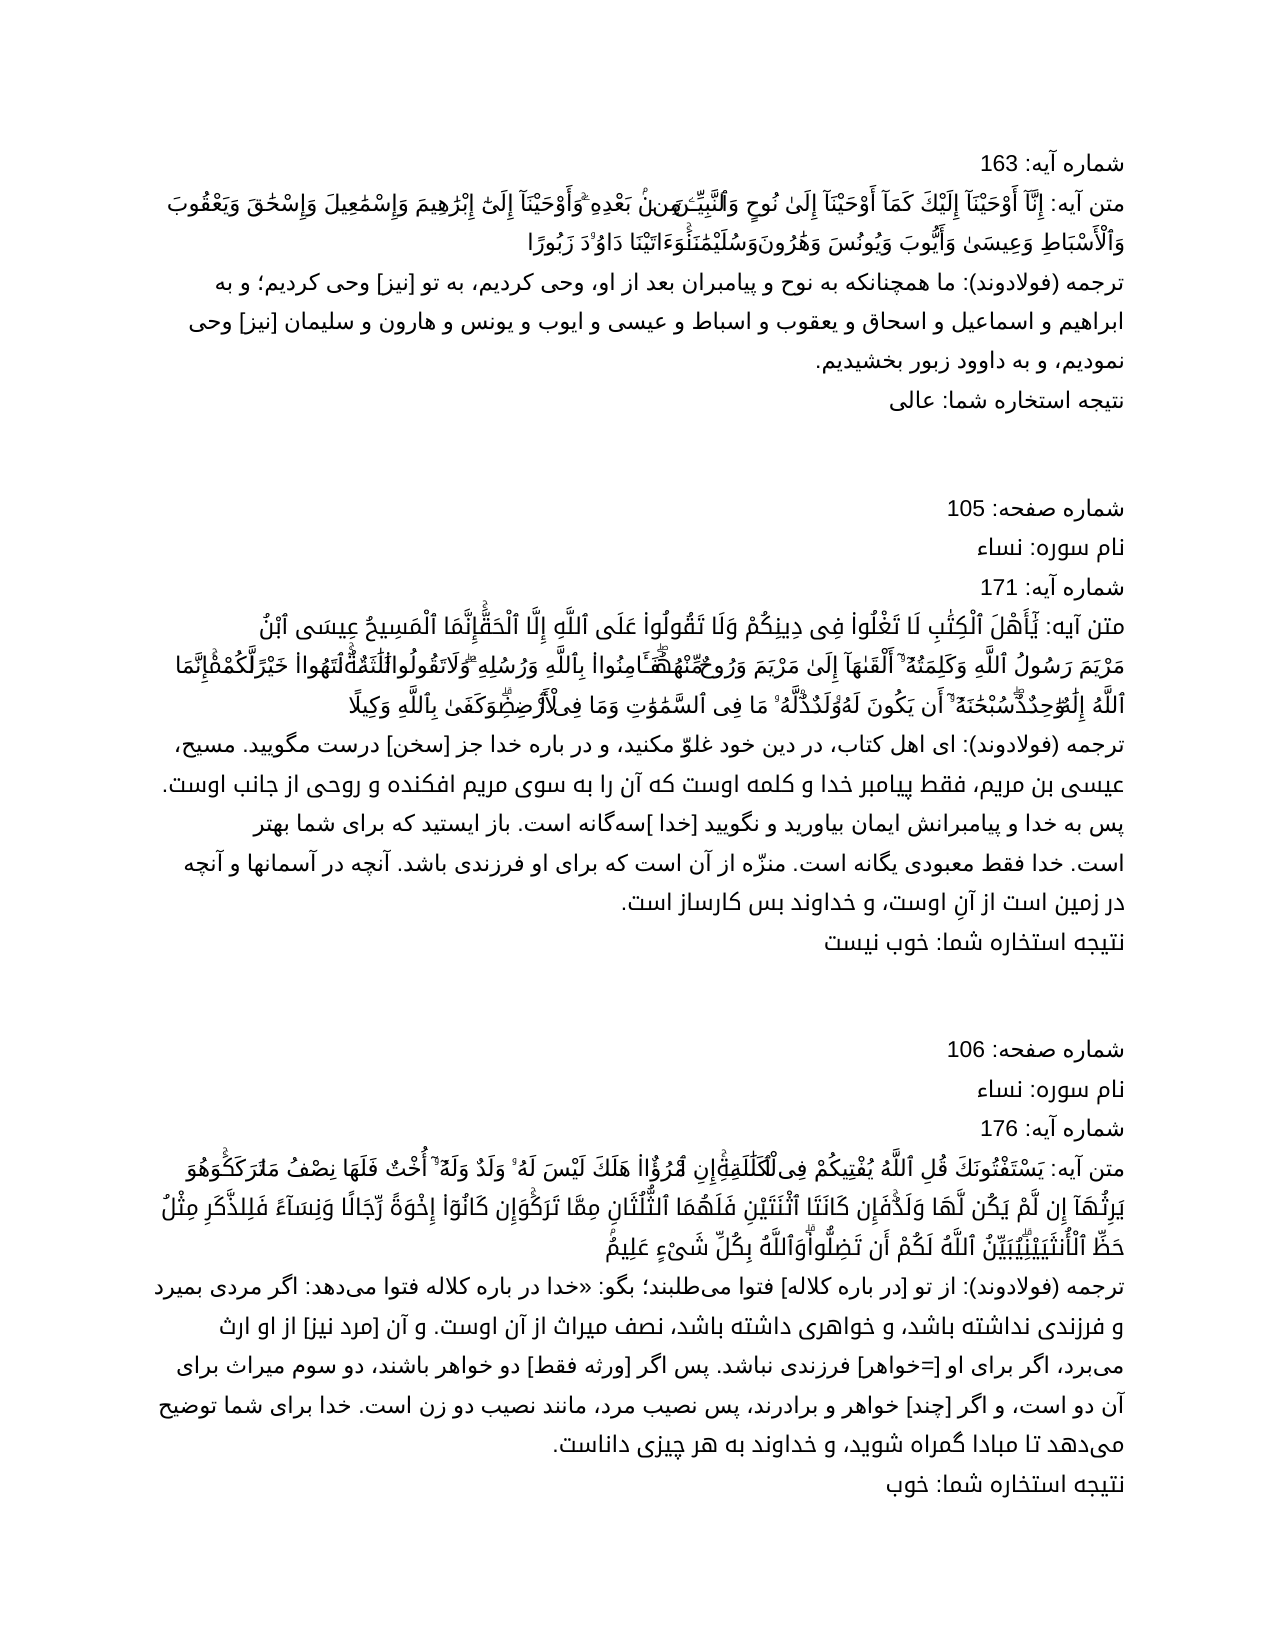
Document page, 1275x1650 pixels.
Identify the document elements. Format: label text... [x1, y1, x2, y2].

text ترجمه (فولادوند): ما همچنانکه به نوح و پیامبران بعد از او، وحی کردیم، به تو [نیز] وحی کردیم؛ و به ابراهیم و اسماعیل و اسحاق و یعقوب و اسباط و عیسی و ایوب و یونس و هارون و سلیمان [نیز] وحی نمودیم، و به داوود زبور بخشیدیم. [150, 268, 1125, 374]
text نام سوره: نساء [150, 1076, 1125, 1102]
text نتیجه استخاره شما: خوب [150, 1471, 1125, 1497]
text شماره صفحه: 105 [150, 494, 1125, 521]
text شماره آیه: 171 [150, 573, 1125, 600]
text ترجمه (فولادوند): از تو [در باره کلاله‌] فتوا می‌طلبند؛ بگو: «خدا در باره کلاله فتوا می‌دهد: اگر مردی بمیرد و فرزندی نداشته باشد، و خواهری داشته باشد، نصف میراث از آن اوست. و آن [مرد نیز] از او ارث می‌برد، اگر برای او [=خواهر] فرزندی نباشد. پس اگر [ورثه فقط] دو خواهر باشند، دو سوم میراث برای آن دو است، و اگر [چند] خواهر و برادرند، پس نصیب مرد، مانند نصیب دو زن است. خدا برای شما توضیح می‌دهد تا مبادا گمراه شوید، و خداوند به هر چیزی داناست. [150, 1273, 1125, 1457]
text متن آیه: يَسْتَفْتُونَكَ قُلِ ٱللَّهُ يُفْتِيكُمْ فِى ٱلْكَلَٰلَةِۚإِنِ ٱمْرُؤٌا۟ هَلَكَ لَيْسَ لَهُۥ وَلَدٌ وَلَهُۥٓ أُخْتٌ فَلَهَا نِصْفُ مَا تَرَكَۚوَهُوَ يَرِثُهَآ إِن لَّمْ يَكُن لَّهَا وَلَدٌۚفَإِن كَانَتَا ٱثْنَتَيْنِ فَلَهُمَا ٱلثُّلُثَانِ مِمَّا تَرَكَۚوَإِن كَانُوٓا۟ إِخْوَةً رِّجَالًا وَنِسَآءً فَلِلذَّكَرِ مِثْلُ حَظِّ ٱلْأُنثَيَيْنِۗيُبَيِّنُ ٱللَّهُ لَكُمْ أَن تَضِلُّوا۟ۗوَٱللَّهُ بِكُلِّ شَىْءٍ عَلِيمُۢ‎‏ [150, 1155, 1125, 1260]
text متن آیه: يَٰٓأَهْلَ ٱلْكِتَٰبِ لَا تَغْلُوا۟ فِى دِينِكُمْ وَلَا تَقُولُوا۟ عَلَى ٱللَّهِ إِلَّا ٱلْحَقَّۚإِنَّمَا ٱلْمَسِيحُ عِيسَى ٱبْنُ مَرْيَمَ رَسُولُ ٱللَّهِ وَكَلِمَتُهُۥٓ أَلْقَىٰهَآ إِلَىٰ مَرْيَمَ وَرُوحٌ مِّنْهُۖفَـَٔامِنُوا۟ بِٱللَّهِ وَرُسُلِهِۦۖوَلَا تَقُولُوا۟ ثَلَٰثَةٌۚٱنتَهُوا۟ خَيْرًا لَّكُمْۚإِنَّمَا ٱللَّهُ إِلَٰهٌ وَٰحِدٌۖسُبْحَٰنَهُۥٓ أَن يَكُونَ لَهُۥ وَلَدٌۘلَّهُۥ مَا فِى ٱلسَّمَٰوَٰتِ وَمَا فِى ٱلْأَرْضِۗوَكَفَىٰ بِٱللَّهِ وَكِيلًا‎‏ [150, 613, 1125, 718]
text نتیجه استخاره شما: خوب نیست [150, 929, 1125, 955]
text شماره آیه: 176 [150, 1115, 1125, 1142]
text متن آیه: إِنَّآ أَوْحَيْنَآ إِلَيْكَ كَمَآ أَوْحَيْنَآ إِلَىٰ نُوحٍ وَٱلنَّبِيِّـۧنَ مِنۢ بَعْدِهِۦۚوَأَوْحَيْنَآ إِلَىٰٓ إِبْرَٰهِيمَ وَإِسْمَٰعِيلَ وَإِسْحَٰقَ وَيَعْقُوبَ وَٱلْأَسْبَاطِ وَعِيسَىٰ وَأَيُّوبَ وَيُونُسَ وَهَٰرُونَ وَسُلَيْمَٰنَۚوَءَاتَيْنَا دَاوُۥدَ زَبُورًا‎‏ [150, 189, 1125, 255]
text شماره آیه: 163 [150, 150, 1125, 176]
text ترجمه (فولادوند): ای اهل کتاب، در دین خود غلوّ مکنید، و در باره خدا جز [سخن‌] درست مگویید. مسیح، عیسی بن مریم، فقط پیامبر خدا و کلمه اوست که آن را به سوی مریم افکنده و روحی از جانب اوست. پس به خدا و پیامبرانش ایمان بیاورید و نگویید [خدا ]سه‌گانه است. باز ایستید که برای شما بهتر است. خدا فقط معبودی یگانه است. منزّه از آن است که برای او فرزندی باشد. آنچه در آسمانها و آنچه در زمین است از آنِ اوست، و خداوند بس کارساز است. [150, 731, 1125, 916]
text نام سوره: نساء [150, 534, 1125, 560]
text شماره صفحه: 106 [150, 1036, 1125, 1063]
text نتیجه استخاره شما: عالی [150, 387, 1125, 413]
